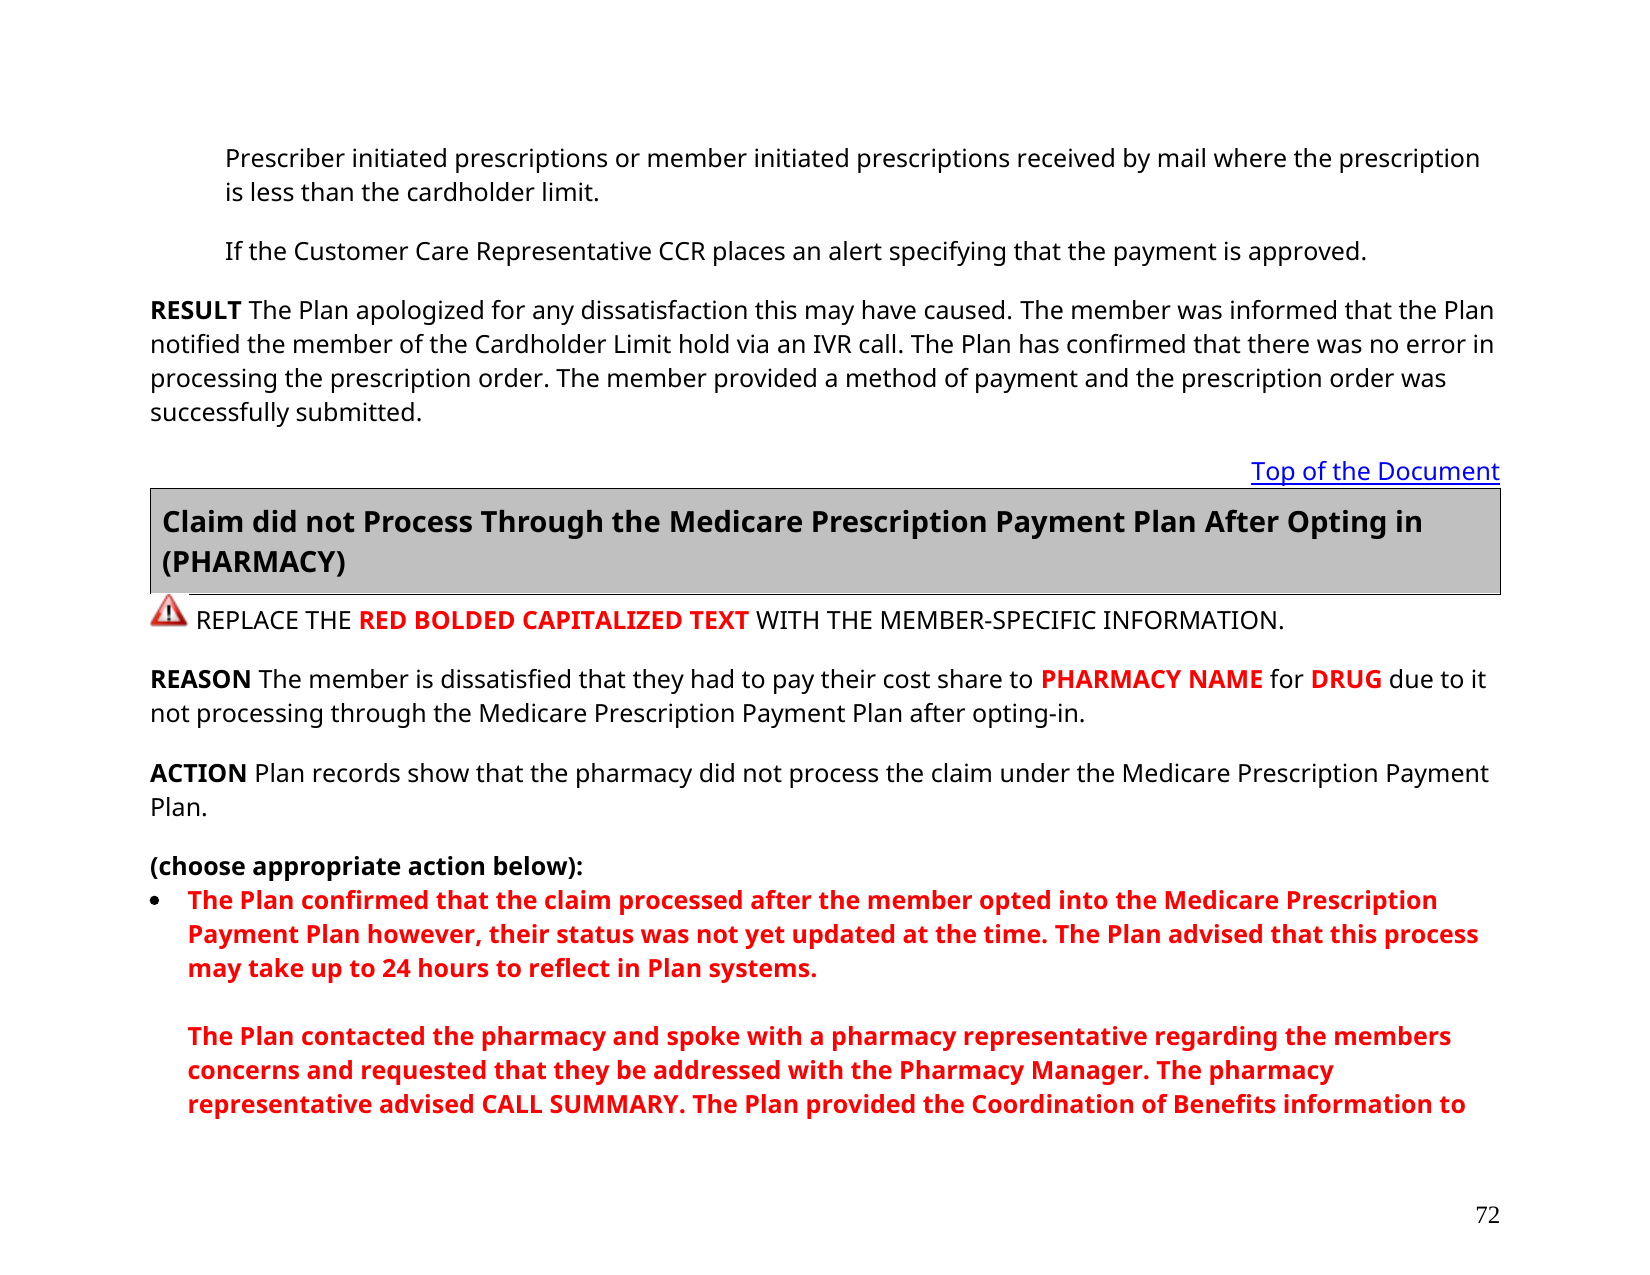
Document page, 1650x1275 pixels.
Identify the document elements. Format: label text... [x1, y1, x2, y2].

text RESULT The Plan apologized for any dissatisfaction this may have caused. The member was informed that the Plan notified the member of the Cardholder Limit hold via an IVR call. The Plan has confirmed that there was no error in processing the prescription order. The member provided a method of payment and the prescription order was successfully submitted. [150, 293, 1500, 429]
text REPLACE THE RED BOLDED CAPITALIZED TEXT WITH THE MEMBER-SPECIFIC INFORMATION. [150, 595, 1500, 637]
text Prescriber initiated prescriptions or member initiated prescriptions received by mail where the prescription is less than the cardholder limit. [225, 141, 1500, 209]
text ACTION Plan records show that the pharmacy did not process the claim under the Medicare Prescription Payment Plan. [150, 755, 1500, 823]
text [187, 1019, 1500, 1121]
list The Plan confirmed that the claim processed after the member opted into the Medicare Prescription Payment Plan however, their status was not yet updated at the time. The Plan advised that this process may take up to 24 hours to reflect in Plan systems. [150, 882, 1500, 984]
picture [150, 594, 190, 630]
text If the Customer Care Representative CCR places an alert specifying that the payment is approved. [225, 234, 1500, 268]
text Top of the Document [150, 454, 1500, 488]
table_header Claim did not Process Through the Medicare Prescription Payment Plan After Opting in (PHARMACY) [151, 489, 1500, 593]
text (choose appropriate action below): [150, 848, 1500, 882]
text REASON The member is dissatisfied that they had to pay their cost share to PHARMACY NAME for DRUG due to it not processing through the Medicare Prescription Payment Plan after opting-in. [150, 662, 1500, 730]
